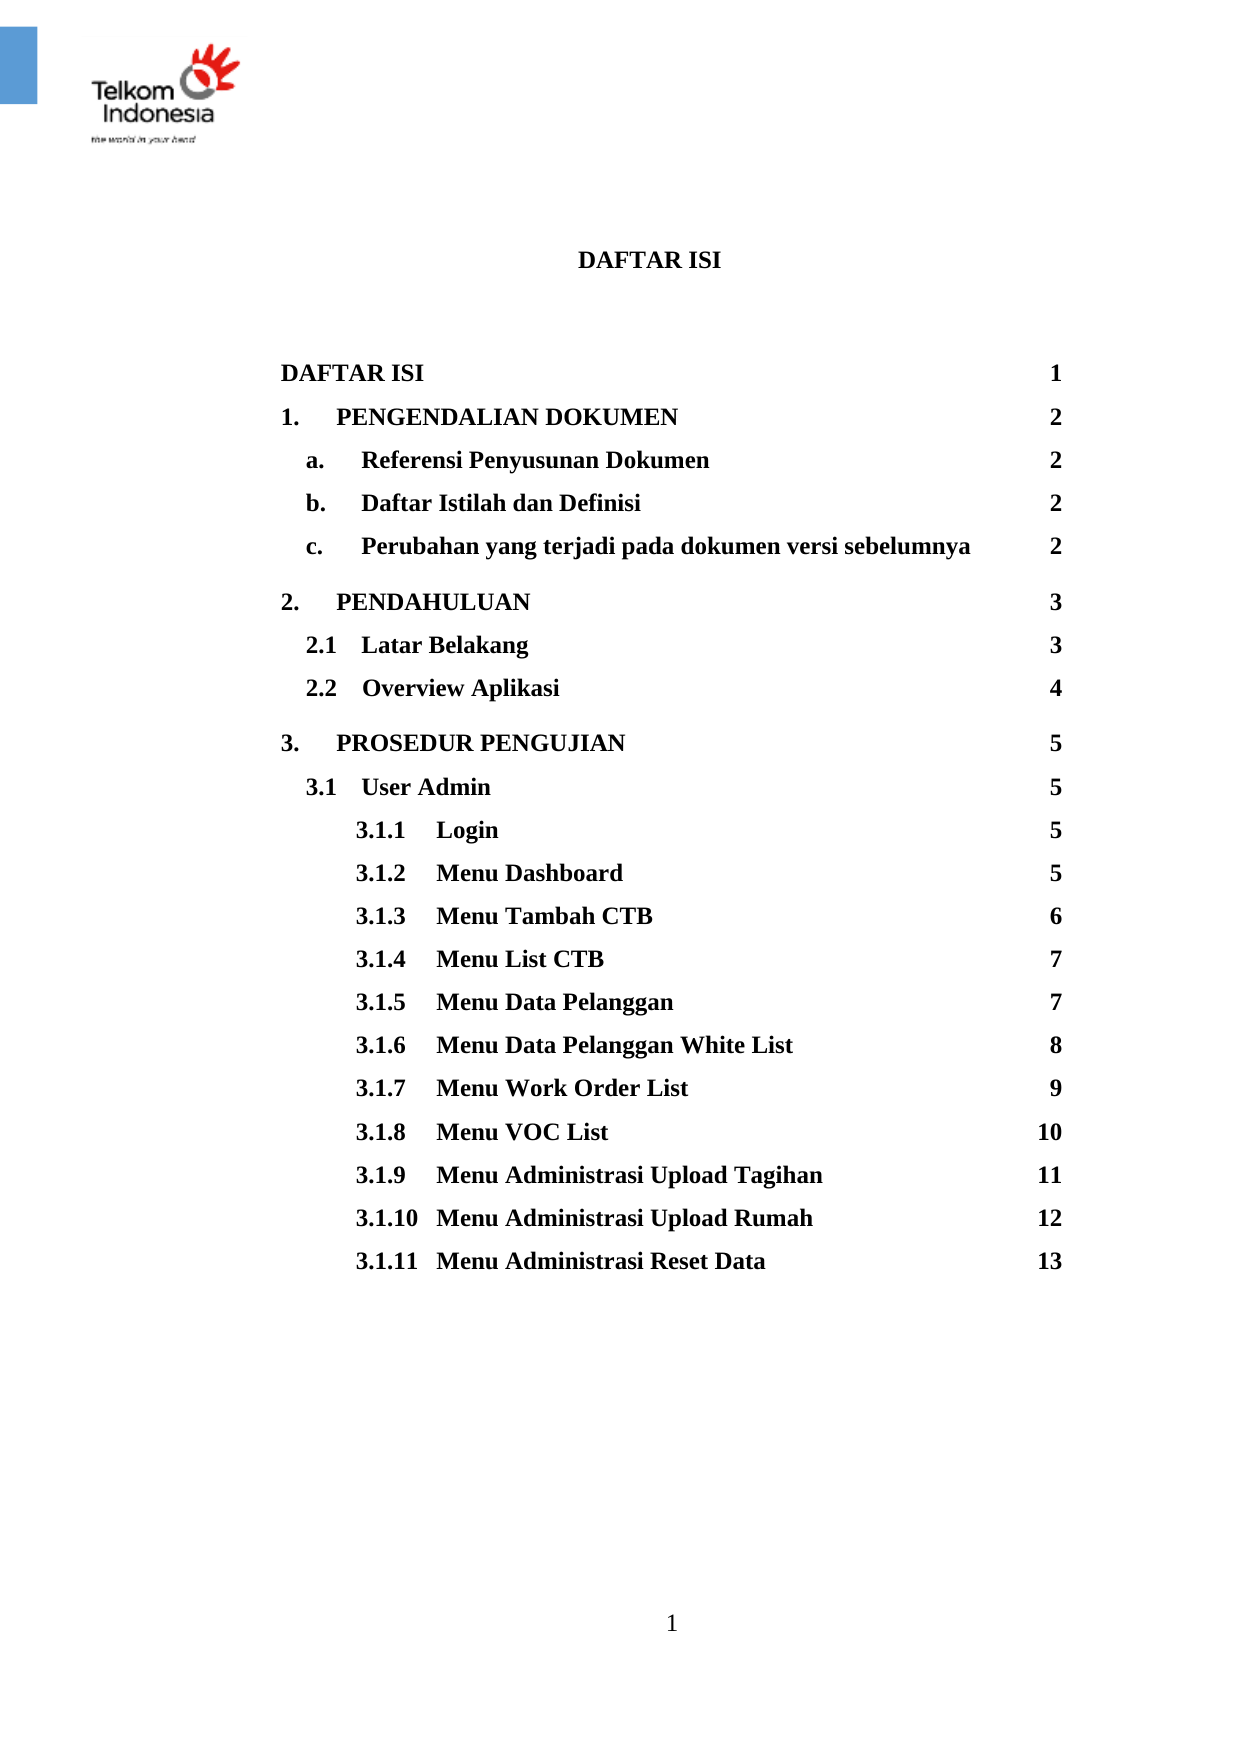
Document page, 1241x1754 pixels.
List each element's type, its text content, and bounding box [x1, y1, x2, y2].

subtitle DAFTAR ISI [236, 245, 1063, 274]
picture [81, 36, 248, 146]
